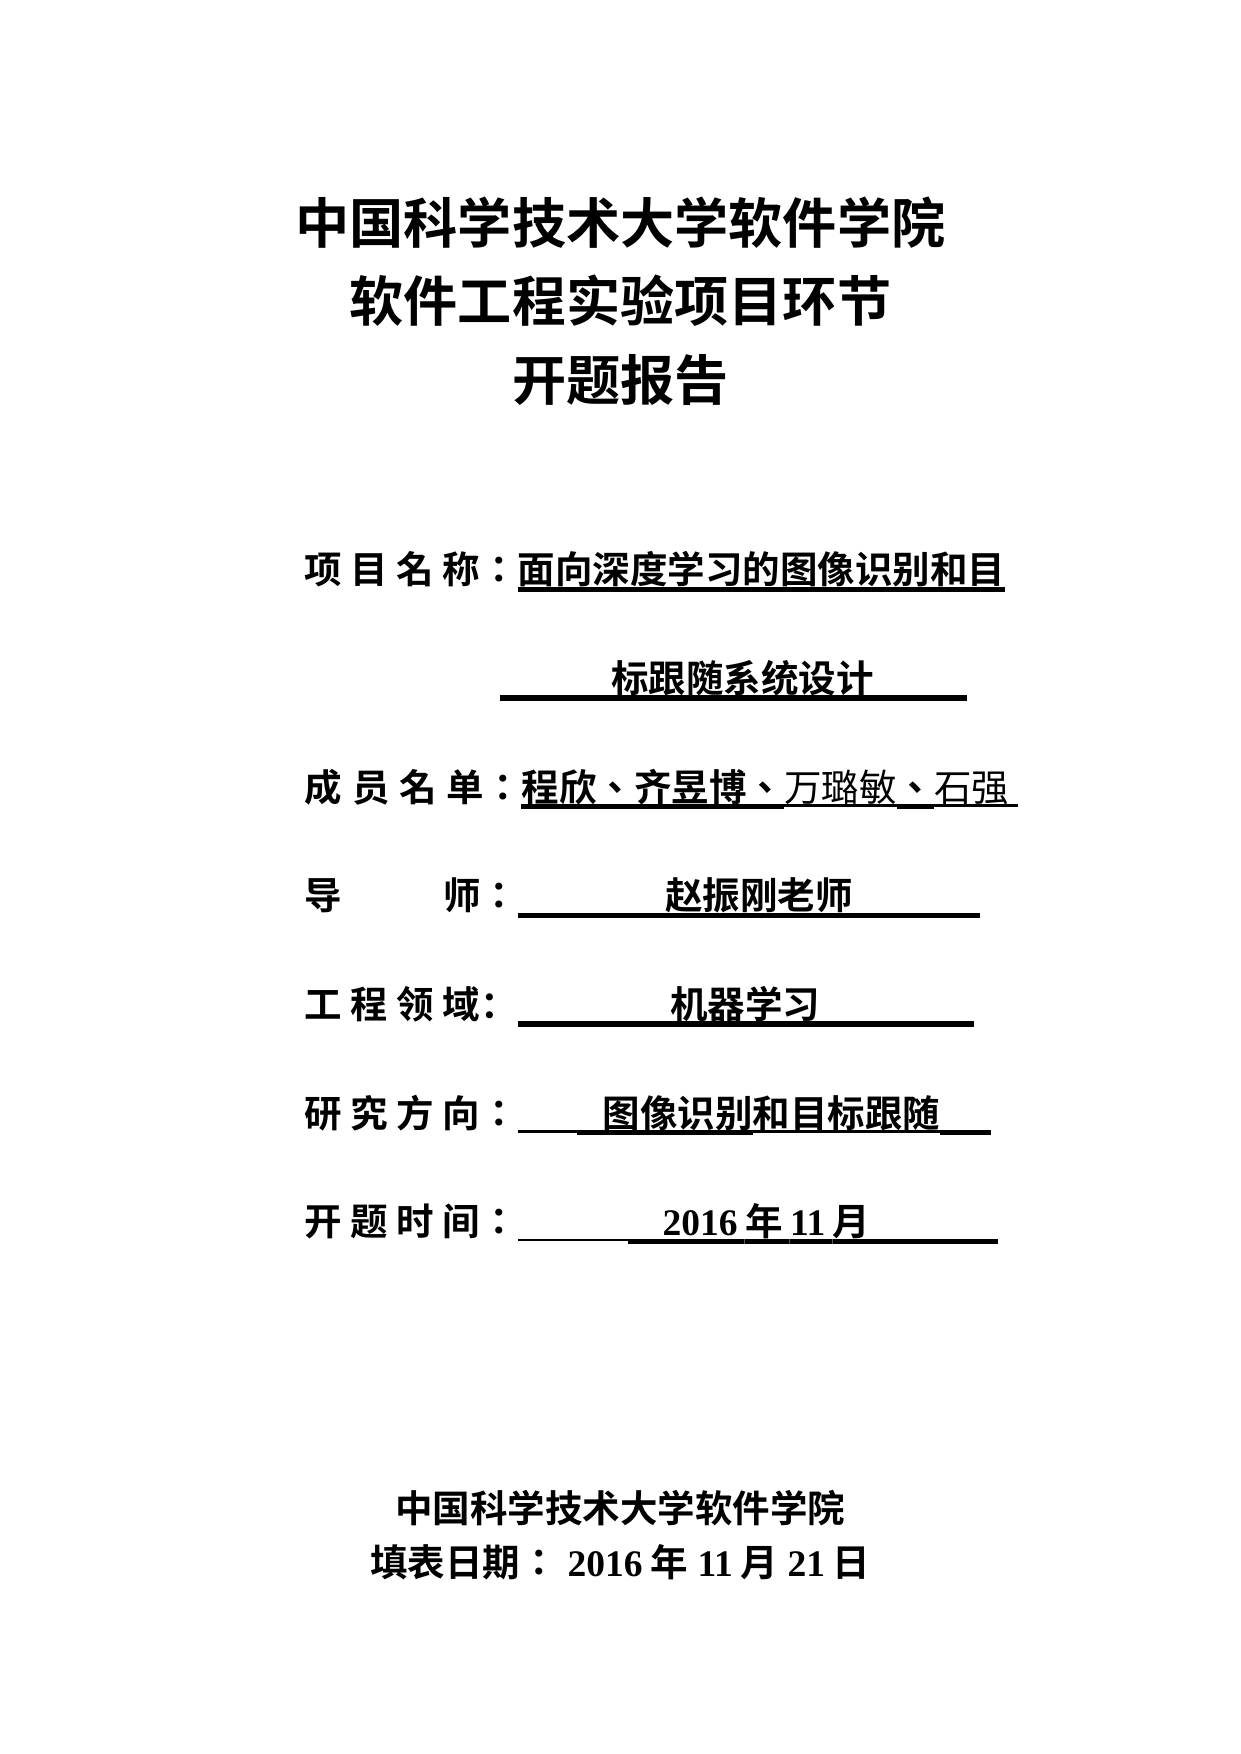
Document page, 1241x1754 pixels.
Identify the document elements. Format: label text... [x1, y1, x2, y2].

text 成 员 名 单：程欣、齐昱博、万璐敏、石强 [118, 757, 1122, 812]
text 中国科学技术大学软件学院 [118, 1479, 1122, 1533]
text 开题报告 [118, 337, 1122, 416]
text 研 究 方 向： 图像识别和目标跟随 [118, 1083, 1122, 1138]
text 工 程 领 域： 机器学习 [118, 975, 1122, 1029]
text 中国科学技术大学软件学院 [118, 180, 1122, 259]
text 软件工程实验项目环节 [118, 259, 1122, 337]
text 标跟随系统设计 [118, 649, 1122, 703]
text 开 题 时 间： 2016年11月 [118, 1192, 1122, 1246]
text 填表日期： 2016年 11月 21日 [118, 1533, 1122, 1587]
text 导 师： 赵振刚老师 [118, 866, 1122, 920]
text 项 目 名 称：面向深度学习的图像识别和目 [118, 540, 1122, 594]
